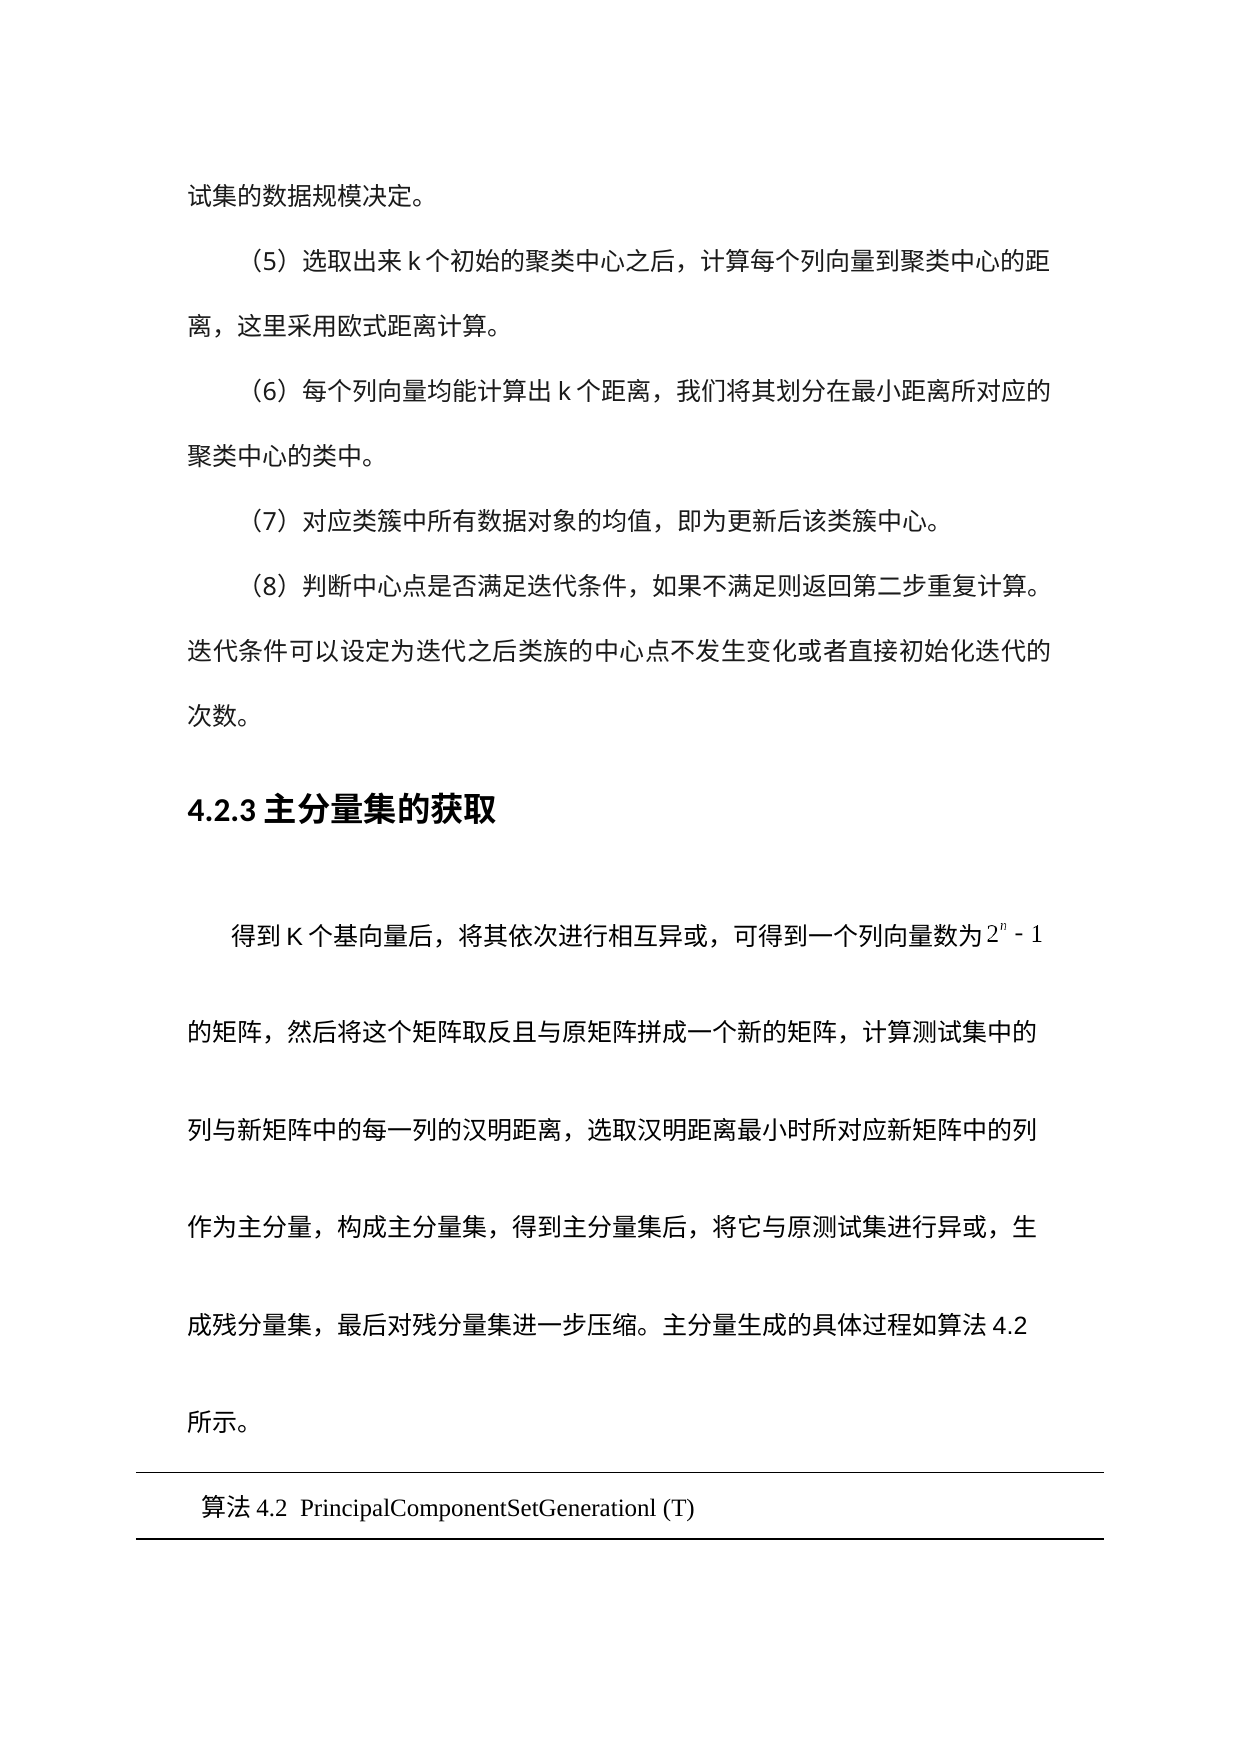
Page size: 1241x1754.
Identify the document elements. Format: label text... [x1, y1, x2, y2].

subtitle 4.2.3 主分量集的获取 [187, 774, 1053, 839]
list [187, 162, 1053, 227]
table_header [136, 1473, 1104, 1538]
list （7）对应类簇中所有数据对象的均值，即为更新后该类簇中心。 [187, 487, 1053, 552]
list （8）判断中心点是否满足迭代条件，如果不满足则返回第二步重复计算。迭代条件可以设定为迭代之后类族的中心点不发生变化或者直接初始化迭代的次数。 [187, 552, 1053, 747]
list 得到K个基向量后，将其依次进行相互异或，可得到一个列向量数为的矩阵，然后将这个矩阵取反且与原矩阵拼成一个新的矩阵，计算测试集中的列与新矩阵中的每一列的汉明距离，选取汉明距离最小时所对应新矩阵中的列作为主分量，构成主分量集，得到主分量集后，将它与原测试集进行异或，生成残分量集，最后对残分量集进一步压缩。主分量生成的具体过程如算法4.2所示。 [187, 901, 1053, 1453]
list （5）选取出来k个初始的聚类中心之后，计算每个列向量到聚类中心的距离，这里采用欧式距离计算。 [187, 227, 1053, 357]
list （6）每个列向量均能计算出k个距离，我们将其划分在最小距离所对应的聚类中心的类中。 [187, 357, 1053, 487]
